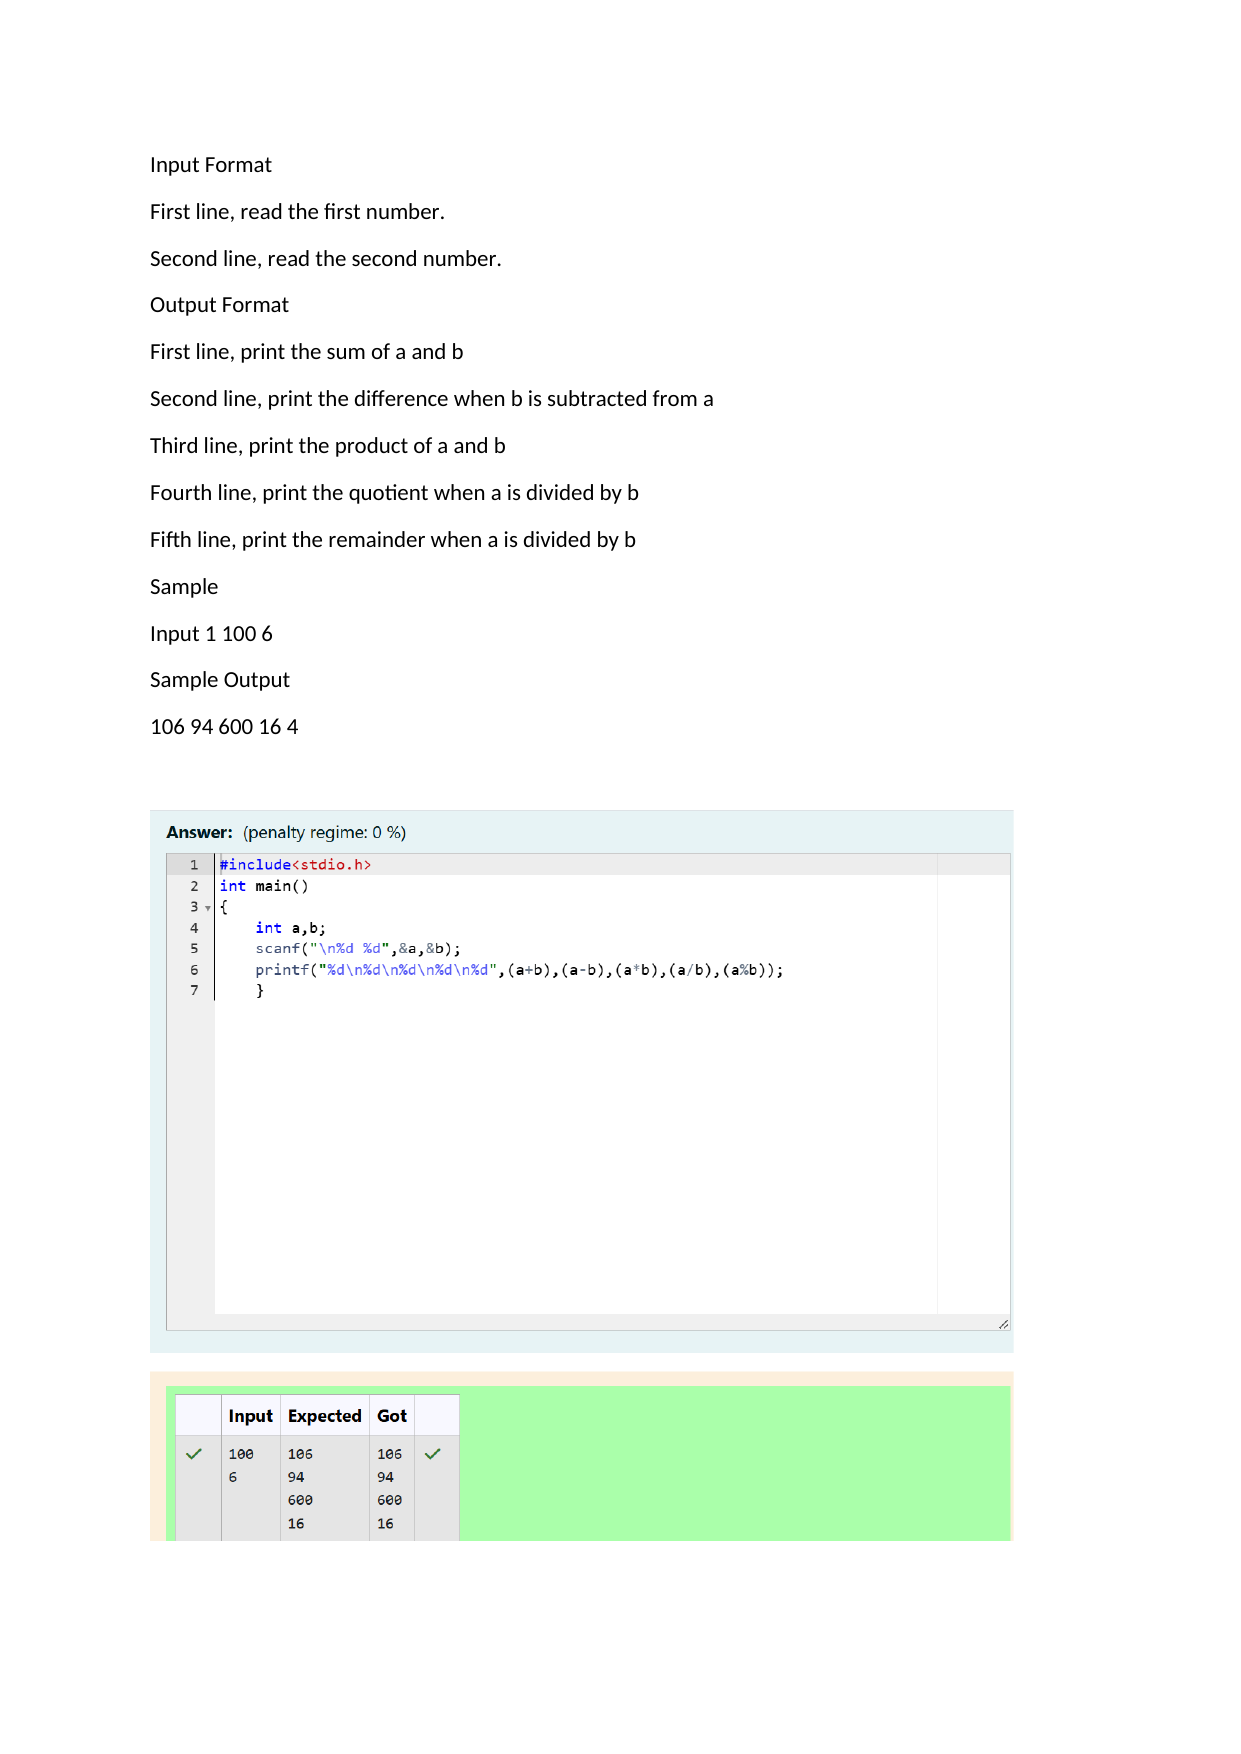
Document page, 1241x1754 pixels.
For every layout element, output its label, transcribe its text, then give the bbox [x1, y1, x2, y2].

text Input Format [150, 150, 1090, 178]
text Fifth line, print the remainder when a is divided by b [150, 525, 1090, 553]
text First line, read the first number. [150, 197, 1090, 225]
text Output Format [150, 291, 1090, 319]
text First line, print the sum of a and b [150, 337, 1090, 366]
text 106 94 600 16 4 [150, 712, 1090, 741]
text Second line, print the difference when b is subtracted from a [150, 384, 1090, 412]
text Input 1 100 6 [150, 619, 1090, 647]
text Sample Output [150, 666, 1090, 694]
text Sample [150, 572, 1090, 600]
text Second line, read the second number. [150, 244, 1090, 272]
picture [150, 806, 1014, 1541]
text Third line, print the product of a and b [150, 431, 1090, 459]
text Fourth line, print the quotient when a is divided by b [150, 478, 1090, 506]
